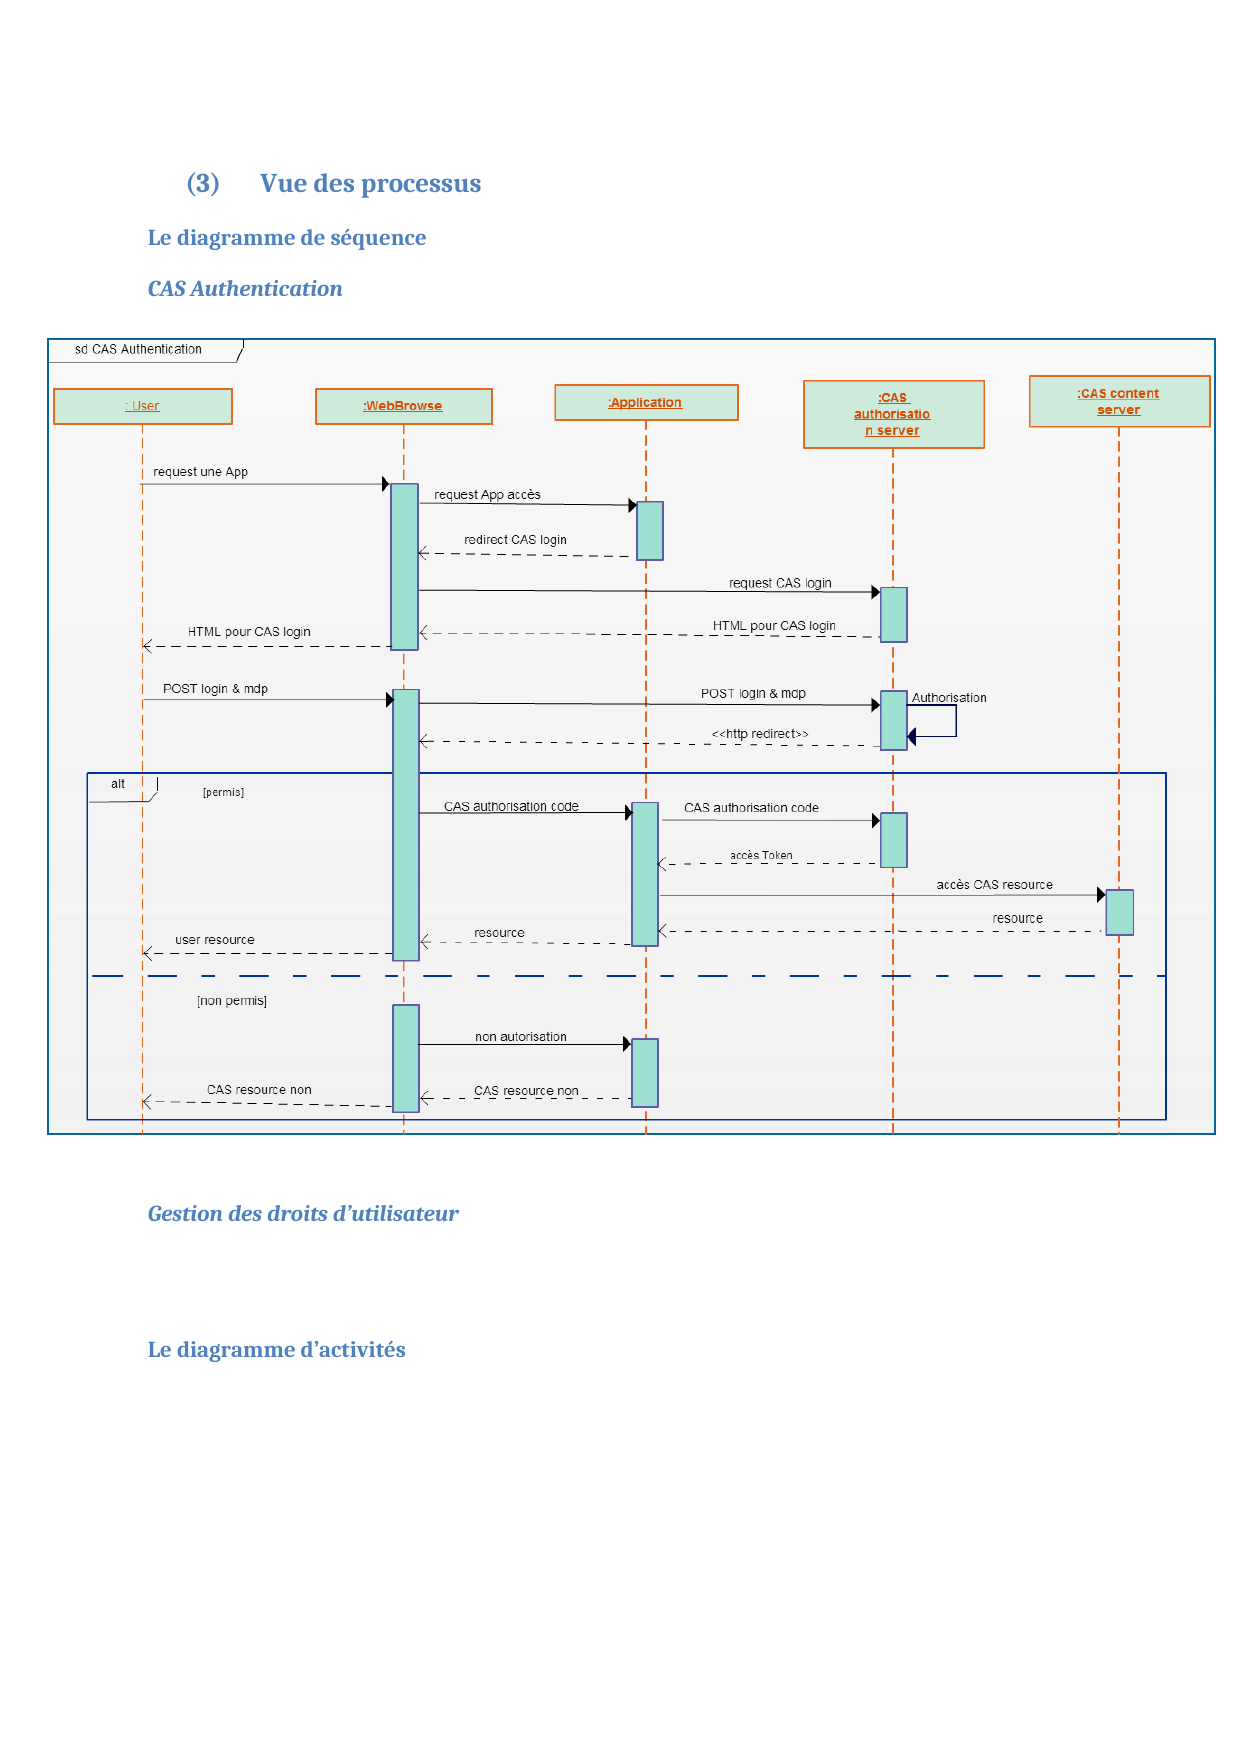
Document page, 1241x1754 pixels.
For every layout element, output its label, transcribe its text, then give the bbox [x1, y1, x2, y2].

subtitle Gestion des droits d’utilisateur [148, 1201, 1093, 1227]
subtitle Vue des processus [185, 168, 1093, 199]
subtitle Le diagramme de séquence [148, 225, 1093, 251]
subtitle CAS Authentication [148, 276, 1093, 302]
picture [39, 325, 1227, 1140]
subtitle Le diagramme d’activités [148, 1337, 1093, 1363]
